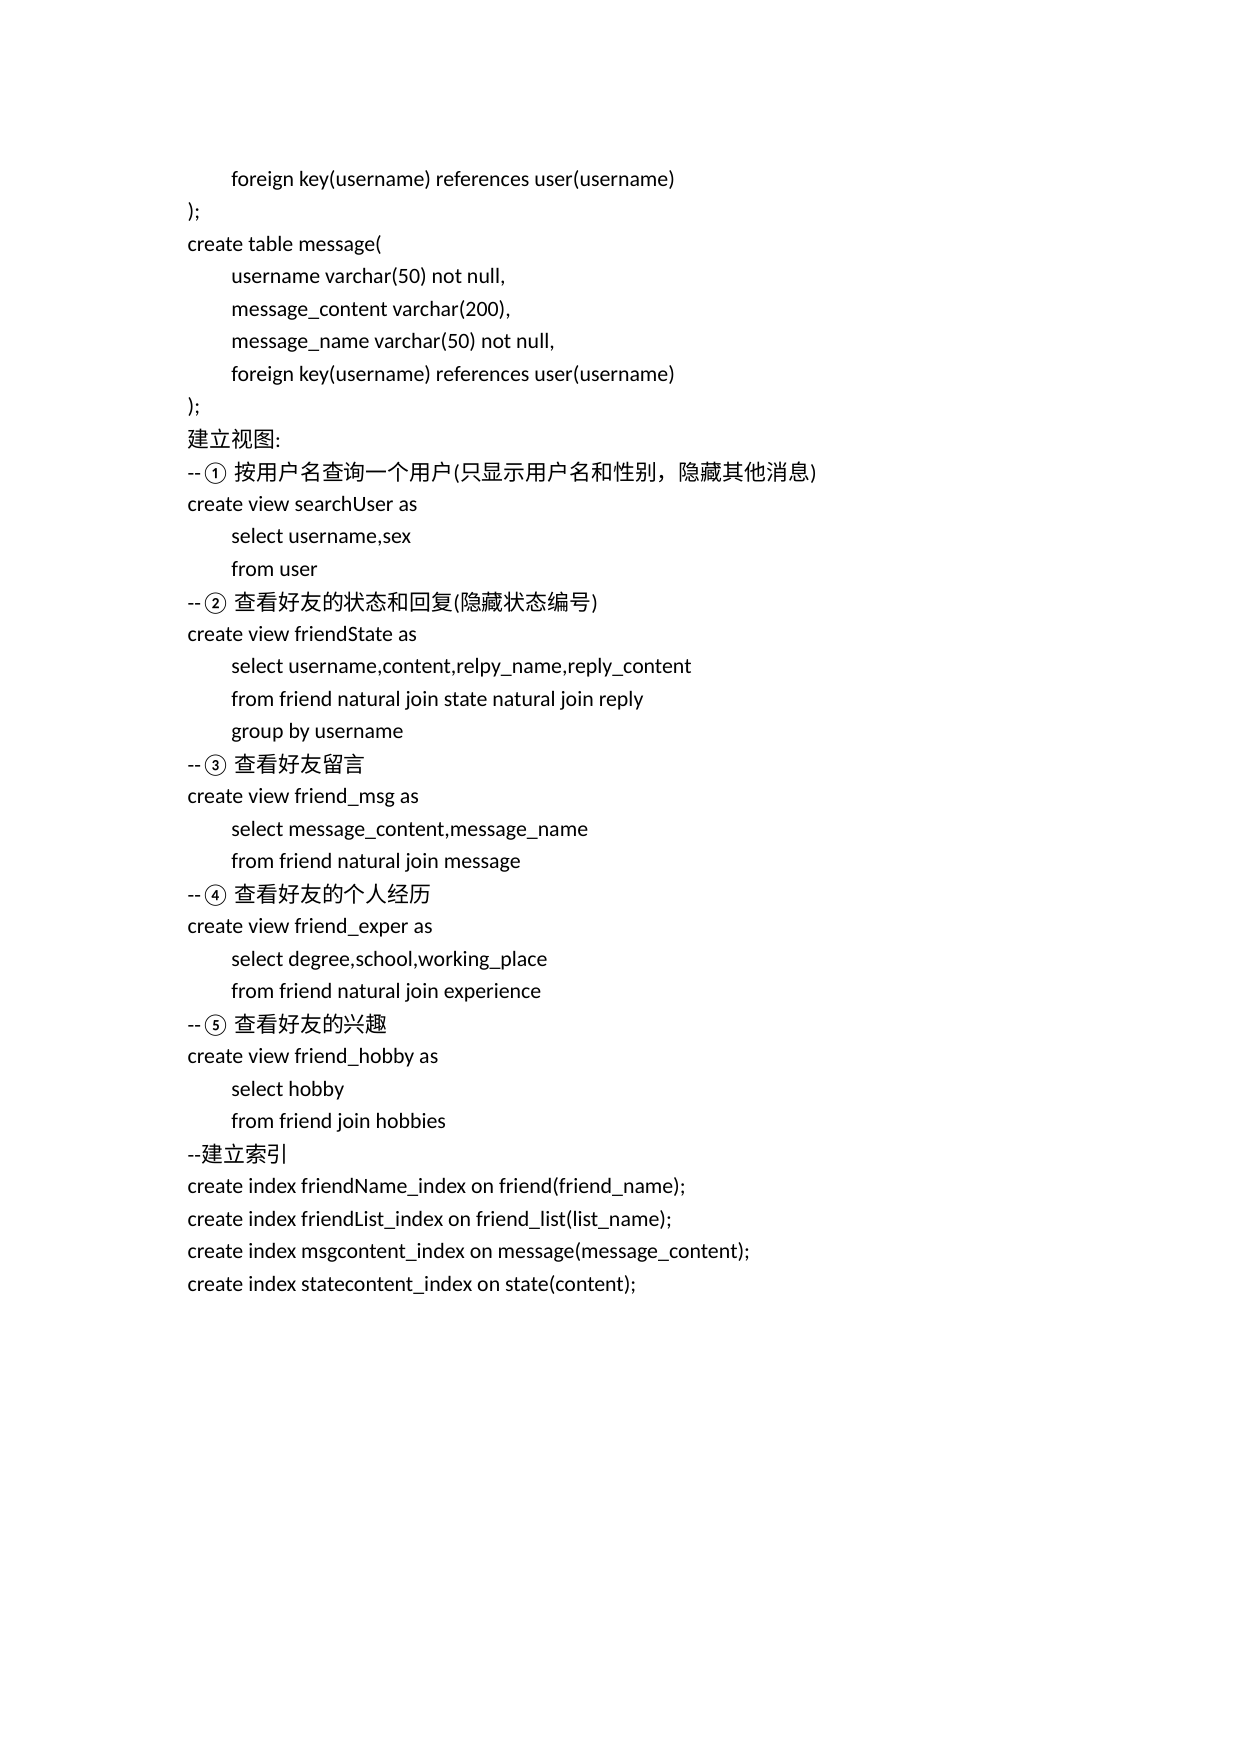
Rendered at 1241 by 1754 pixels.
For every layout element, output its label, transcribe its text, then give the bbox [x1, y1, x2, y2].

text --①按用户名查询一个用户(只显示用户名和性别，隐藏其他消息) [187, 454, 1053, 487]
text create view searchUser as [187, 487, 1053, 519]
text create view friend_exper as [187, 909, 1053, 942]
text create table message( [187, 227, 1053, 259]
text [187, 162, 1053, 194]
text username varchar(50) not null, [187, 259, 1053, 292]
text create index friendList_index on friend_list(list_name); [187, 1202, 1053, 1234]
text select username,sex [187, 519, 1053, 552]
text message_name varchar(50) not null, [187, 324, 1053, 357]
text --⑤查看好友的兴趣 [187, 1007, 1053, 1039]
text create view friend_hobby as [187, 1039, 1053, 1072]
text from friend natural join experience [187, 974, 1053, 1007]
text create index friendName_index on friend(friend_name); [187, 1169, 1053, 1202]
text create view friend_msg as [187, 779, 1053, 812]
text create view friendState as [187, 617, 1053, 649]
text select username,content,relpy_name,reply_content [187, 649, 1053, 682]
text --建立索引 [187, 1137, 1053, 1169]
text group by username [187, 714, 1053, 747]
text select message_content,message_name [187, 812, 1053, 844]
text message_content varchar(200), [187, 292, 1053, 324]
text select hobby [187, 1072, 1053, 1104]
text ); [187, 194, 1053, 227]
text foreign key(username) references user(username) [187, 357, 1053, 389]
text from user [187, 552, 1053, 584]
text --③查看好友留言 [187, 747, 1053, 779]
text 建立视图: [187, 422, 1053, 454]
text create index msgcontent_index on message(message_content); [187, 1234, 1053, 1267]
text from friend join hobbies [187, 1104, 1053, 1137]
text from friend natural join message [187, 844, 1053, 877]
text ); [187, 389, 1053, 422]
text from friend natural join state natural join reply [187, 682, 1053, 714]
text create index statecontent_index on state(content); [187, 1267, 1053, 1299]
text select degree,school,working_place [187, 942, 1053, 974]
text --②查看好友的状态和回复(隐藏状态编号) [187, 584, 1053, 617]
text --④查看好友的个人经历 [187, 877, 1053, 909]
